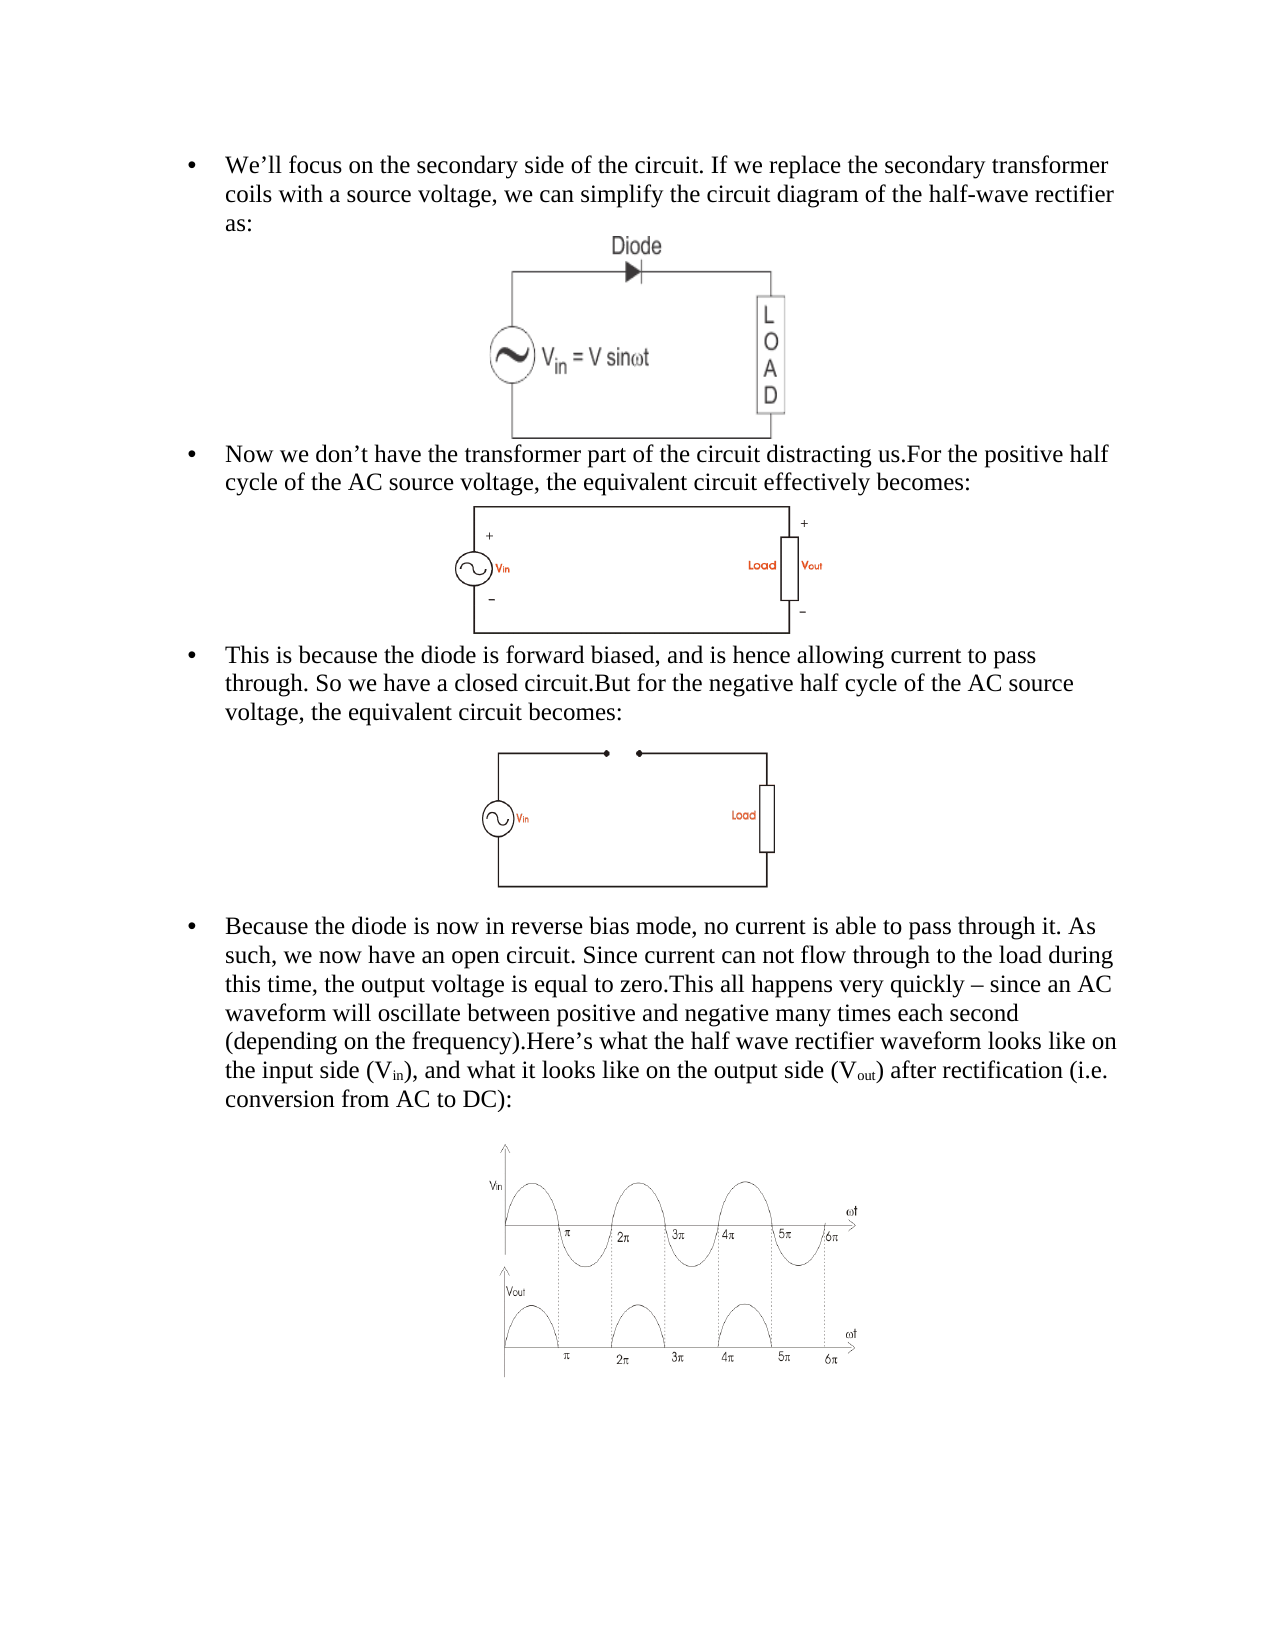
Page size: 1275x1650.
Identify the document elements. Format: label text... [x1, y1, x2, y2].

list We’ll focus on the secondary side of the circuit. If we replace the secondary transformer coils with a source voltage, we can simplify the circuit diagram of the half-wave rectifier as: [187, 150, 1125, 236]
picture [465, 726, 810, 912]
picture [435, 496, 840, 640]
picture [489, 236, 786, 439]
picture [486, 1112, 864, 1435]
list This is because the diode is forward biased, and is hence allowing current to pass through. So we have a closed circuit.But for the negative half cycle of the AC source voltage, the equivalent circuit becomes: [187, 640, 1125, 726]
list Now we don’t have the transformer part of the circuit distracting us.For the positive half cycle of the AC source voltage, the equivalent circuit effectively becomes: [187, 438, 1125, 496]
list Because the diode is now in reverse bias mode, no current is able to pass through it. As such, we now have an open circuit. Since current can not flow through to the load during this time, the output voltage is equal to zero.This all happens very quickly – since an AC waveform will oscillate between positive and negative many times each second (depending on the frequency).Here’s what the half wave rectifier waveform looks like on the input side (Vin), and what it looks like on the output side (Vout) after rectification (i.e. conversion from AC to DC): [187, 911, 1125, 1113]
